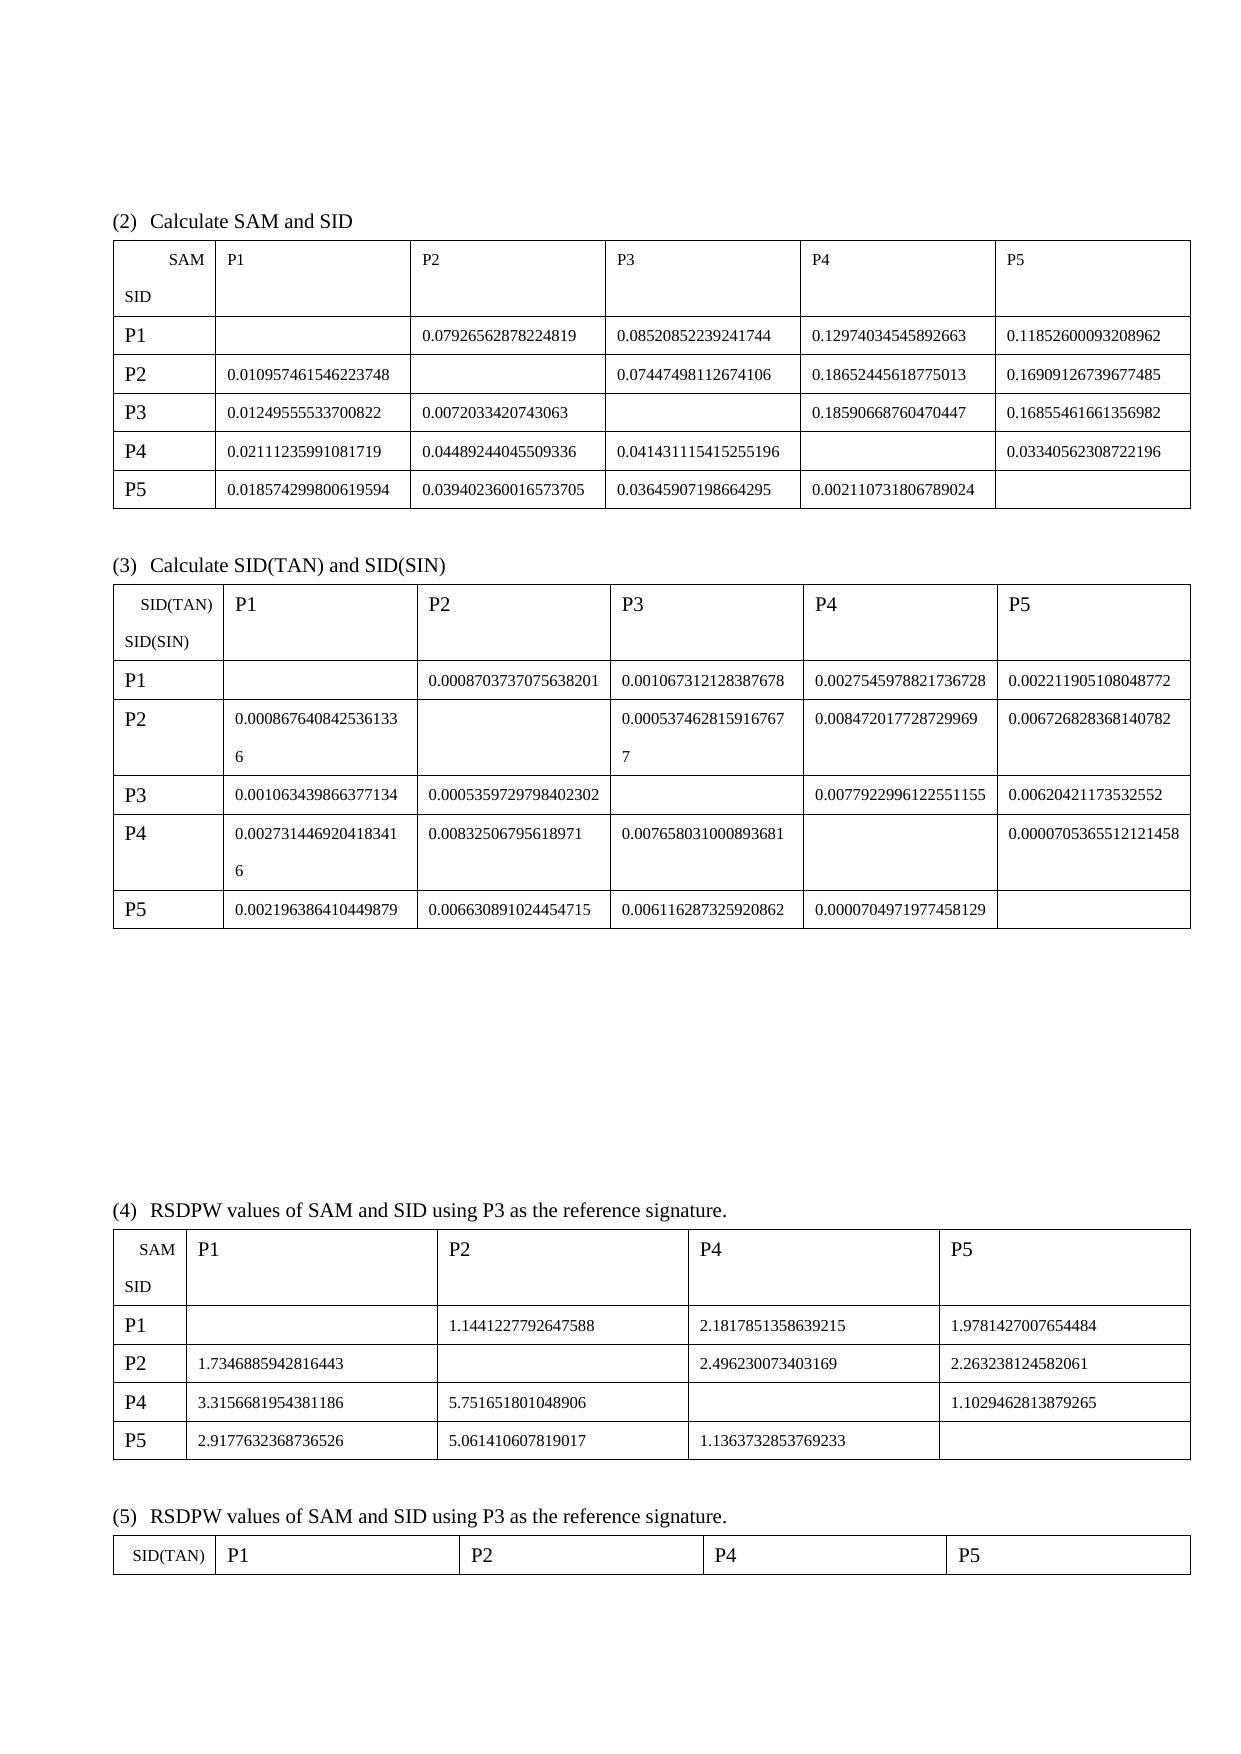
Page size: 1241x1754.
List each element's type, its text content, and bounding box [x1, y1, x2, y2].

table_cell 0.0008676408425361336 [224, 700, 417, 775]
table_cell 2.9177632368736526 [187, 1422, 437, 1459]
table_cell P2 [114, 1345, 186, 1382]
table_cell [224, 661, 417, 699]
table_cell 0.0005374628159167677 [611, 700, 803, 775]
table_cell 0.07926562878224819 [411, 317, 605, 354]
table_cell 5.751651801048906 [438, 1383, 688, 1421]
table_cell P1 [114, 1306, 186, 1344]
table_header P4 [801, 241, 995, 316]
table_cell [187, 1306, 437, 1344]
table_cell 2.496230073403169 [689, 1345, 939, 1382]
table_cell 0.0027314469204183416 [224, 815, 417, 889]
table_cell 0.0072033420743063 [411, 394, 605, 431]
table_header SID(TAN) SID(SIN) [114, 1536, 215, 1574]
table_header P1 [224, 585, 417, 660]
table_cell P4 [114, 1383, 186, 1421]
table_cell P1 [114, 317, 215, 354]
table_cell 0.02111235991081719 [216, 432, 410, 470]
table_header P5 [940, 1230, 1190, 1305]
table_cell 0.002211905108048772 [998, 661, 1190, 699]
table_cell 3.3156681954381186 [187, 1383, 437, 1421]
table_cell [418, 700, 610, 775]
table_cell P5 [114, 471, 215, 508]
table_cell 0.041431115415255196 [606, 432, 800, 470]
table_cell [411, 355, 605, 393]
table_cell 0.03340562308722196 [996, 432, 1190, 470]
table_cell 0.18590668760470447 [801, 394, 995, 431]
table_cell 2.1817851358639215 [689, 1306, 939, 1344]
table_cell [689, 1383, 939, 1421]
table_cell 0.07447498112674106 [606, 355, 800, 393]
table_cell 0.03645907198664295 [606, 471, 800, 508]
list Calculate SID(TAN) and SID(SIN) [112, 547, 1128, 584]
table_cell 0.16909126739677485 [996, 355, 1190, 393]
table_cell 0.16855461661356982 [996, 394, 1190, 431]
table_header P5 [998, 585, 1190, 660]
table_cell 0.018574299800619594 [216, 471, 410, 508]
table_header P5 [947, 1536, 1190, 1574]
table_cell P5 [114, 891, 223, 928]
table_cell P3 [114, 394, 215, 431]
table_cell [216, 317, 410, 354]
table_cell 0.0000704971977458129 [804, 891, 997, 928]
table_cell 0.0008703737075638201 [418, 661, 610, 699]
table_cell 0.12974034545892663 [801, 317, 995, 354]
table_cell P2 [114, 700, 223, 775]
table_cell 0.008472017728729969 [804, 700, 997, 775]
table_cell 0.0005359729798402302 [418, 776, 610, 813]
table_cell 0.0027545978821736728 [804, 661, 997, 699]
list RSDPW values of SAM and SID using P3 as the reference signature. [112, 1498, 1128, 1535]
table_header P4 [804, 585, 997, 660]
table_cell [804, 815, 997, 889]
table_cell P4 [114, 432, 215, 470]
table_cell 0.002110731806789024 [801, 471, 995, 508]
table_cell 1.1029462813879265 [940, 1383, 1190, 1421]
table_header P2 [411, 241, 605, 316]
table_cell P1 [114, 661, 223, 699]
table_header SAM SID [114, 241, 215, 316]
table_header SAM SID [114, 1230, 186, 1305]
table_header P5 [996, 241, 1190, 316]
table_cell 0.002196386410449879 [224, 891, 417, 928]
table_cell 0.010957461546223748 [216, 355, 410, 393]
table_header SID(TAN) SID(SIN) [114, 585, 223, 660]
table_cell 0.11852600093208962 [996, 317, 1190, 354]
table_cell 0.04489244045509336 [411, 432, 605, 470]
table_cell 0.039402360016573705 [411, 471, 605, 508]
table_cell [438, 1345, 688, 1382]
table_cell 0.001067312128387678 [611, 661, 803, 699]
table_cell 0.08520852239241744 [606, 317, 800, 354]
table_cell P4 [114, 815, 223, 889]
table_cell 0.0077922996122551155 [804, 776, 997, 813]
table_cell 1.7346885942816443 [187, 1345, 437, 1382]
table_cell 0.006116287325920862 [611, 891, 803, 928]
table_cell 0.18652445618775013 [801, 355, 995, 393]
table_header P2 [438, 1230, 688, 1305]
table_cell 0.006630891024454715 [418, 891, 610, 928]
table_header P1 [216, 241, 410, 316]
table_cell [606, 394, 800, 431]
table_header P4 [689, 1230, 939, 1305]
table_cell 0.00620421173532552 [998, 776, 1190, 813]
table_cell [611, 776, 803, 813]
table_header P3 [611, 585, 803, 660]
table_cell 0.0000705365512121458 [998, 815, 1190, 889]
table_cell [996, 471, 1190, 508]
table_cell 0.001063439866377134 [224, 776, 417, 813]
table_cell P3 [114, 776, 223, 813]
table_header P2 [460, 1536, 703, 1574]
table_header P2 [418, 585, 610, 660]
table_cell 1.9781427007654484 [940, 1306, 1190, 1344]
table_cell 0.00832506795618971 [418, 815, 610, 889]
table_cell 0.007658031000893681 [611, 815, 803, 889]
table_cell 5.061410607819017 [438, 1422, 688, 1459]
table_cell 1.1441227792647588 [438, 1306, 688, 1344]
table_header P1 [187, 1230, 437, 1305]
table_cell 0.01249555533700822 [216, 394, 410, 431]
table_cell P2 [114, 355, 215, 393]
table_cell P5 [114, 1422, 186, 1459]
table_header P1 [216, 1536, 459, 1574]
table_cell [801, 432, 995, 470]
table_header P3 [606, 241, 800, 316]
list RSDPW values of SAM and SID using P3 as the reference signature. [112, 1192, 1128, 1229]
table_cell 2.263238124582061 [940, 1345, 1190, 1382]
table_cell [998, 891, 1190, 928]
table_cell [940, 1422, 1190, 1459]
table_cell 1.1363732853769233 [689, 1422, 939, 1459]
table_cell 0.006726828368140782 [998, 700, 1190, 775]
table_header P4 [704, 1536, 946, 1574]
list Calculate SAM and SID [112, 202, 1128, 239]
